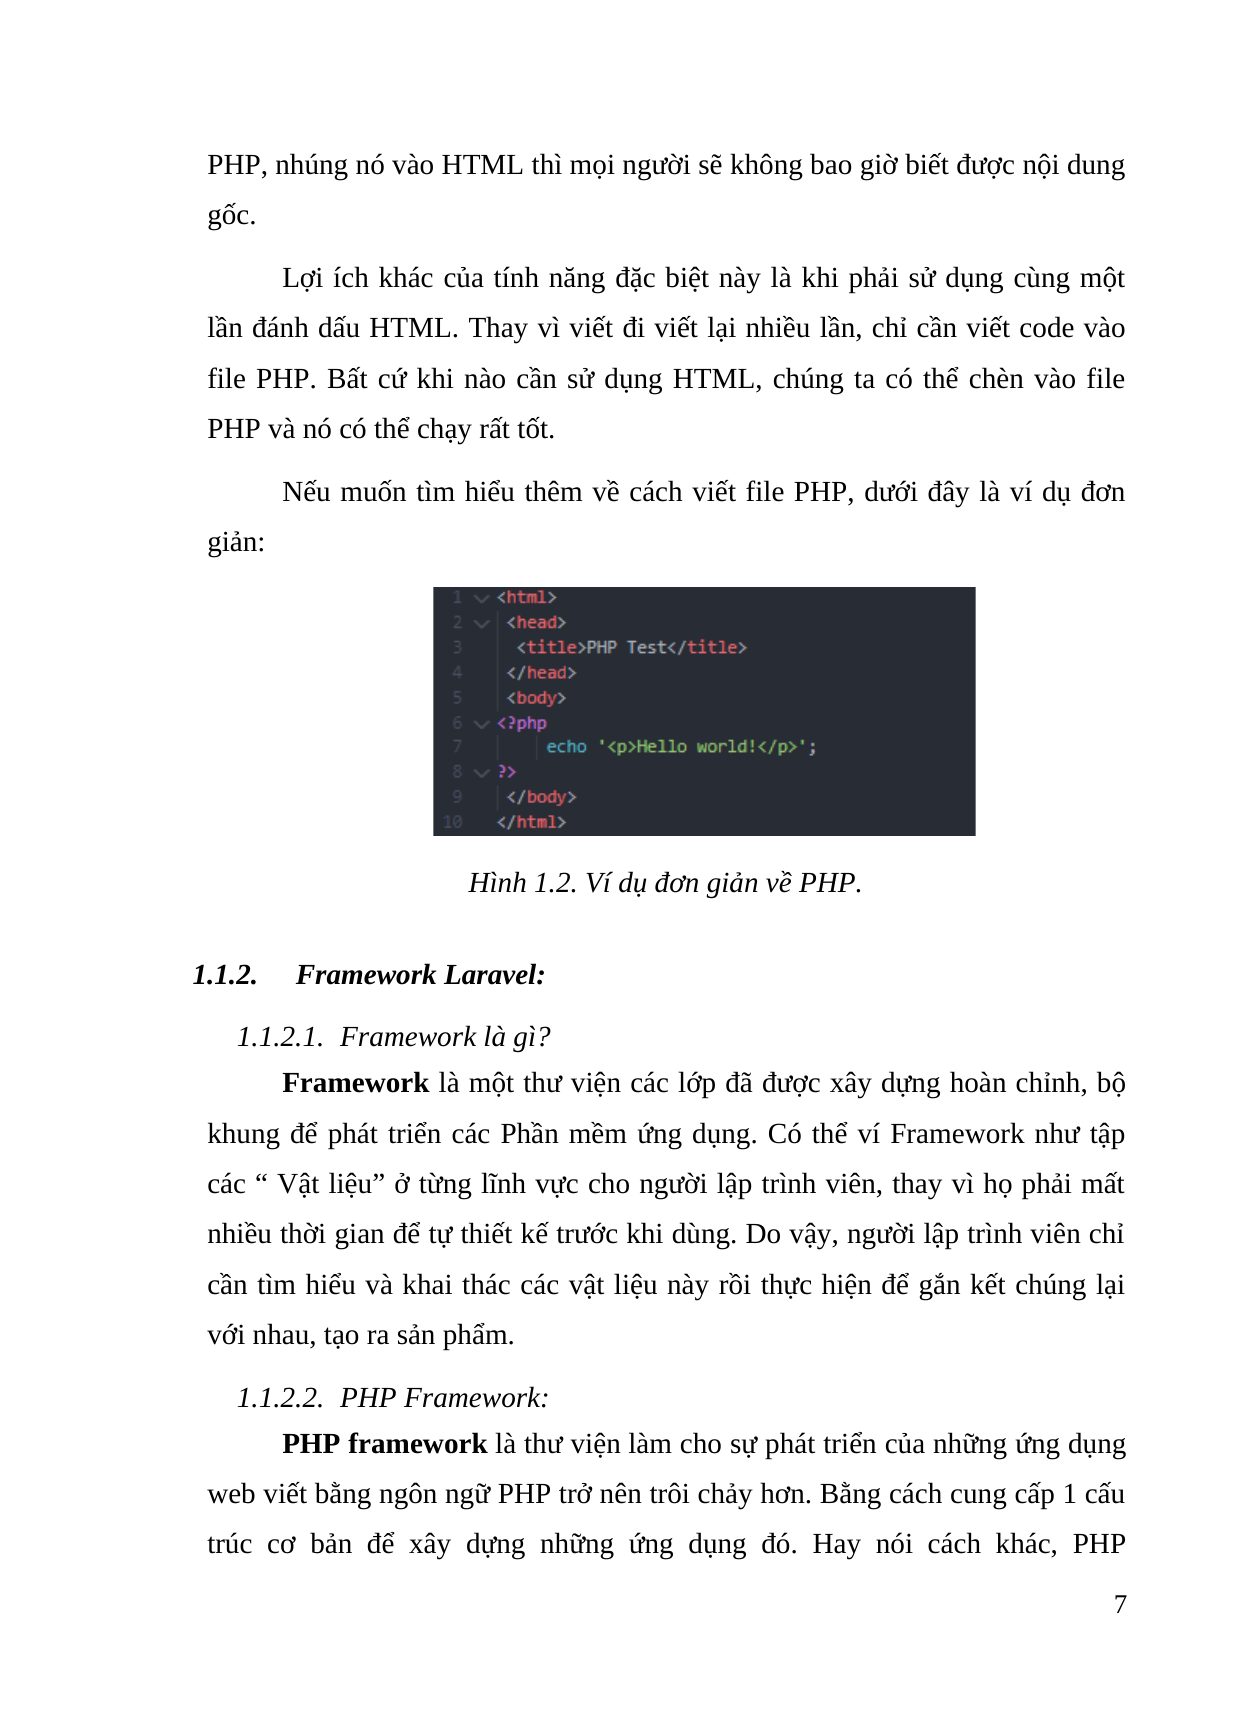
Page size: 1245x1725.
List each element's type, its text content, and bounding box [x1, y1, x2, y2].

text Hình 1.2. Ví dụ đơn giản về PHP. [207, 865, 1127, 898]
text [207, 1426, 1127, 1560]
text PHP Framework: [237, 1380, 1127, 1413]
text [207, 147, 1127, 231]
text Framework Laravel: [192, 957, 1127, 990]
text Framework là một thư viện các lớp đã được xây dựng hoàn chỉnh, bộ khung để phát triển các Phần mềm ứng dụng. Có thể ví Framework như tập các “ Vật liệu” ở từng lĩnh vực cho người lập trình viên, thay vì họ phải mất nhiều thời gian để tự thiết kế trước khi dùng. Do vậy, người lập trình viên chỉ cần tìm hiểu và khai thác các vật liệu này rồi thực hiện để gắn kết chúng lại với nhau, tạo ra sản phẩm. [207, 1066, 1127, 1351]
text Nếu muốn tìm hiểu thêm về cách viết file PHP, dưới đây là ví dụ đơn giản: [207, 474, 1127, 558]
text Framework là gì? [237, 1019, 1127, 1053]
text Lợi ích khác của tính năng đặc biệt này là khi phải sử dụng cùng một lần đánh dấu HTML. Thay vì viết đi viết lại nhiều lần, chỉ cần viết code vào file PHP. Bất cứ khi nào cần sử dụng HTML, chúng ta có thể chèn vào file PHP và nó có thể chạy rất tốt. [207, 260, 1127, 444]
picture [433, 587, 976, 836]
